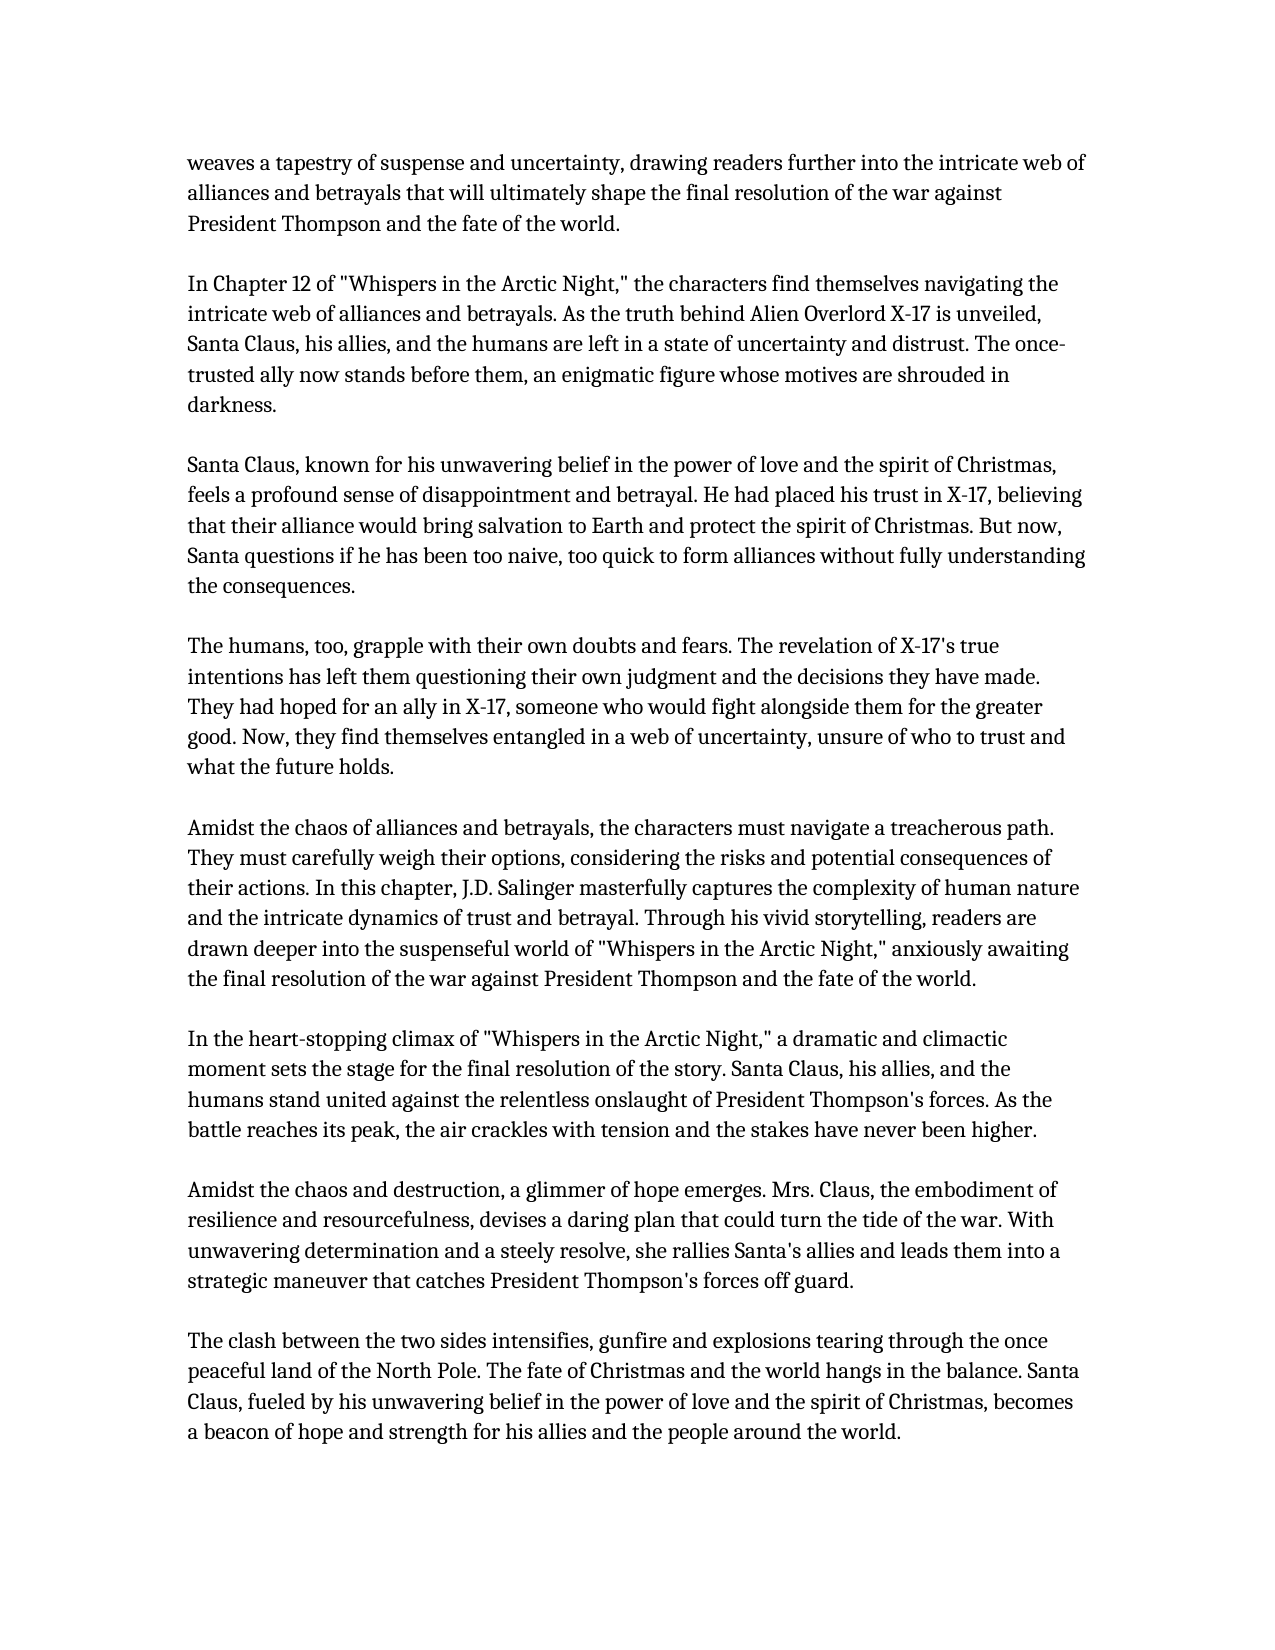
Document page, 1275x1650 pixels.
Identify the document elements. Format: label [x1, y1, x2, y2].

text [187, 150, 1087, 1475]
